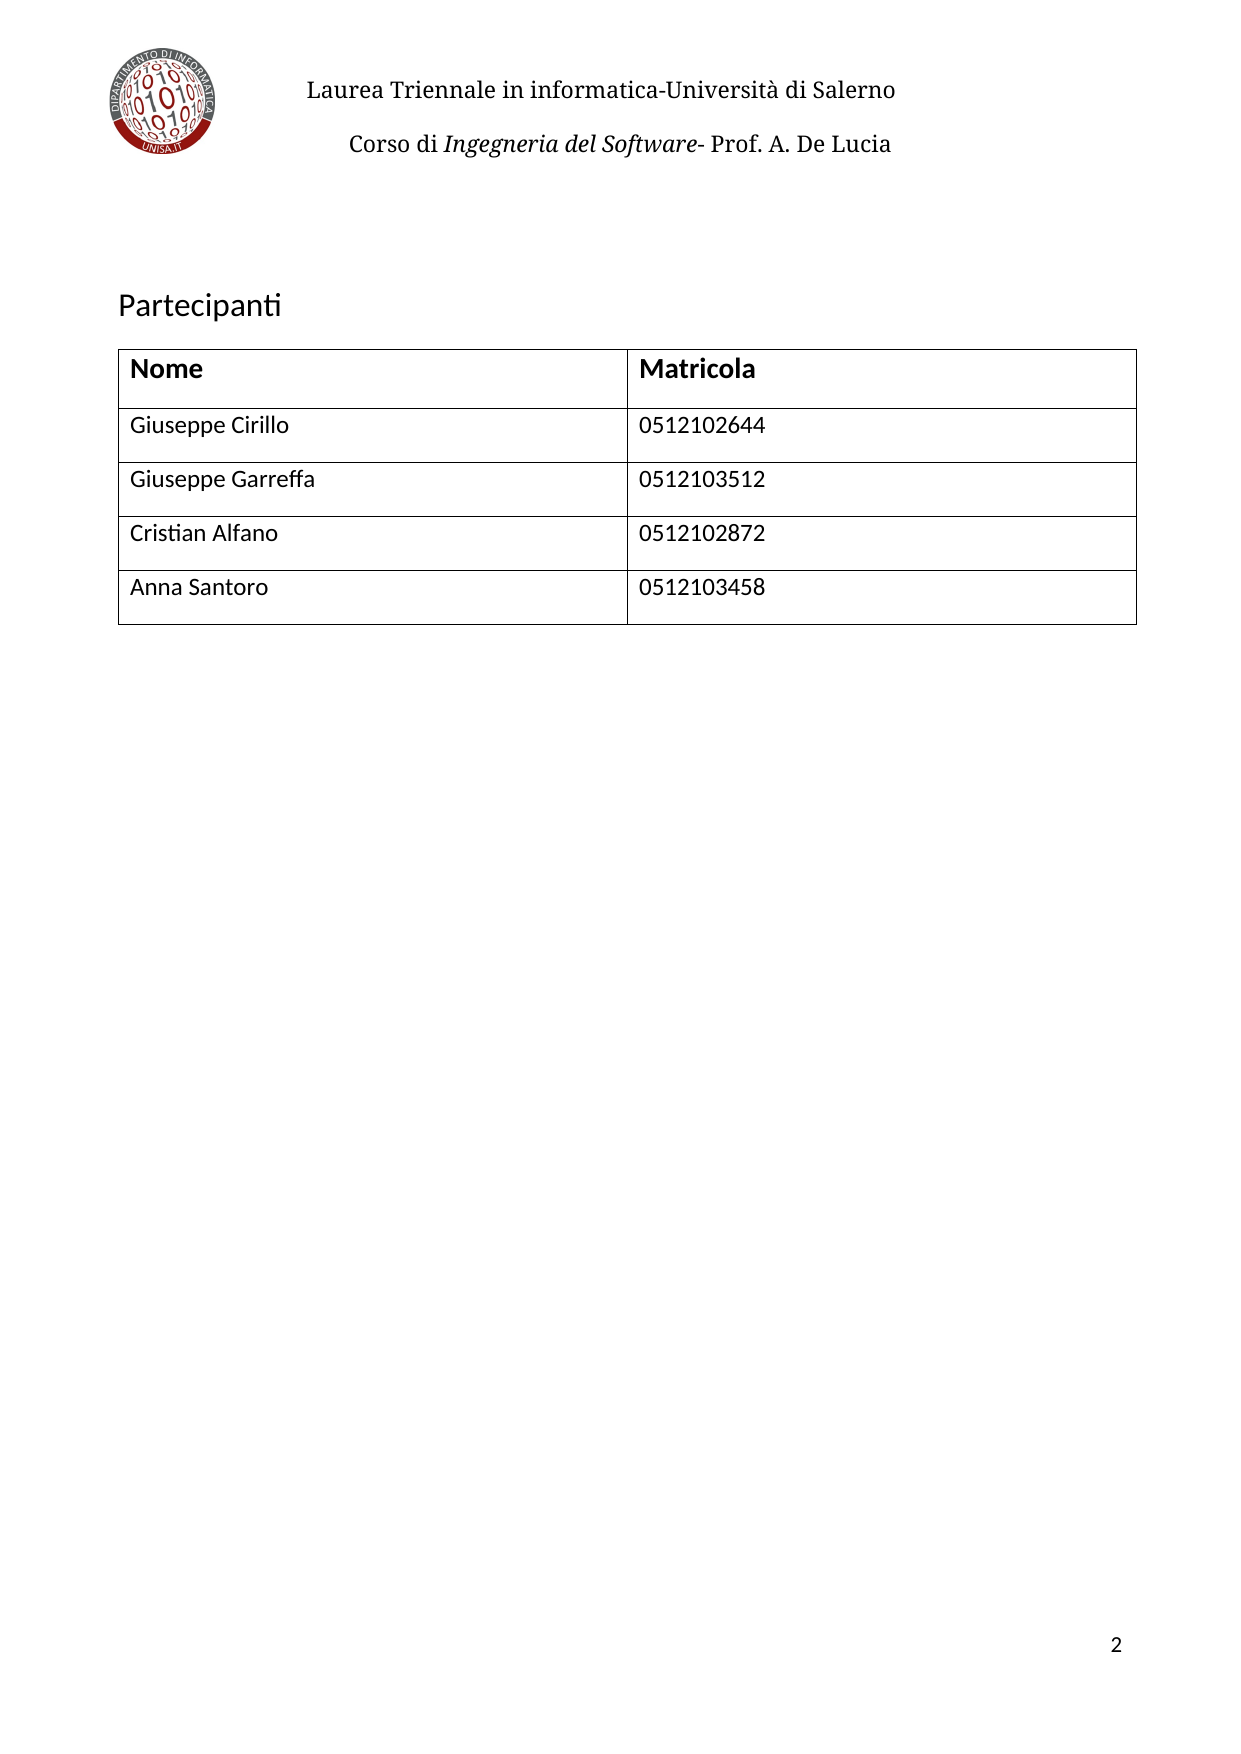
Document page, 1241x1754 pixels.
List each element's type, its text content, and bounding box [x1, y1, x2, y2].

table_cell Giuseppe Garreffa [119, 463, 627, 516]
table_header Matricola [628, 350, 1136, 408]
text Partecipanti [118, 283, 1122, 324]
table_cell 0512103458 [628, 571, 1136, 623]
table_cell 0512102644 [628, 409, 1136, 462]
table_cell 0512103512 [628, 463, 1136, 516]
table_cell 0512102872 [628, 517, 1136, 569]
table_header Nome [119, 350, 627, 408]
table_cell Cristian Alfano [119, 517, 627, 569]
table_cell Anna Santoro [119, 571, 627, 623]
table_cell Giuseppe Cirillo [119, 409, 627, 462]
picture [109, 48, 215, 154]
